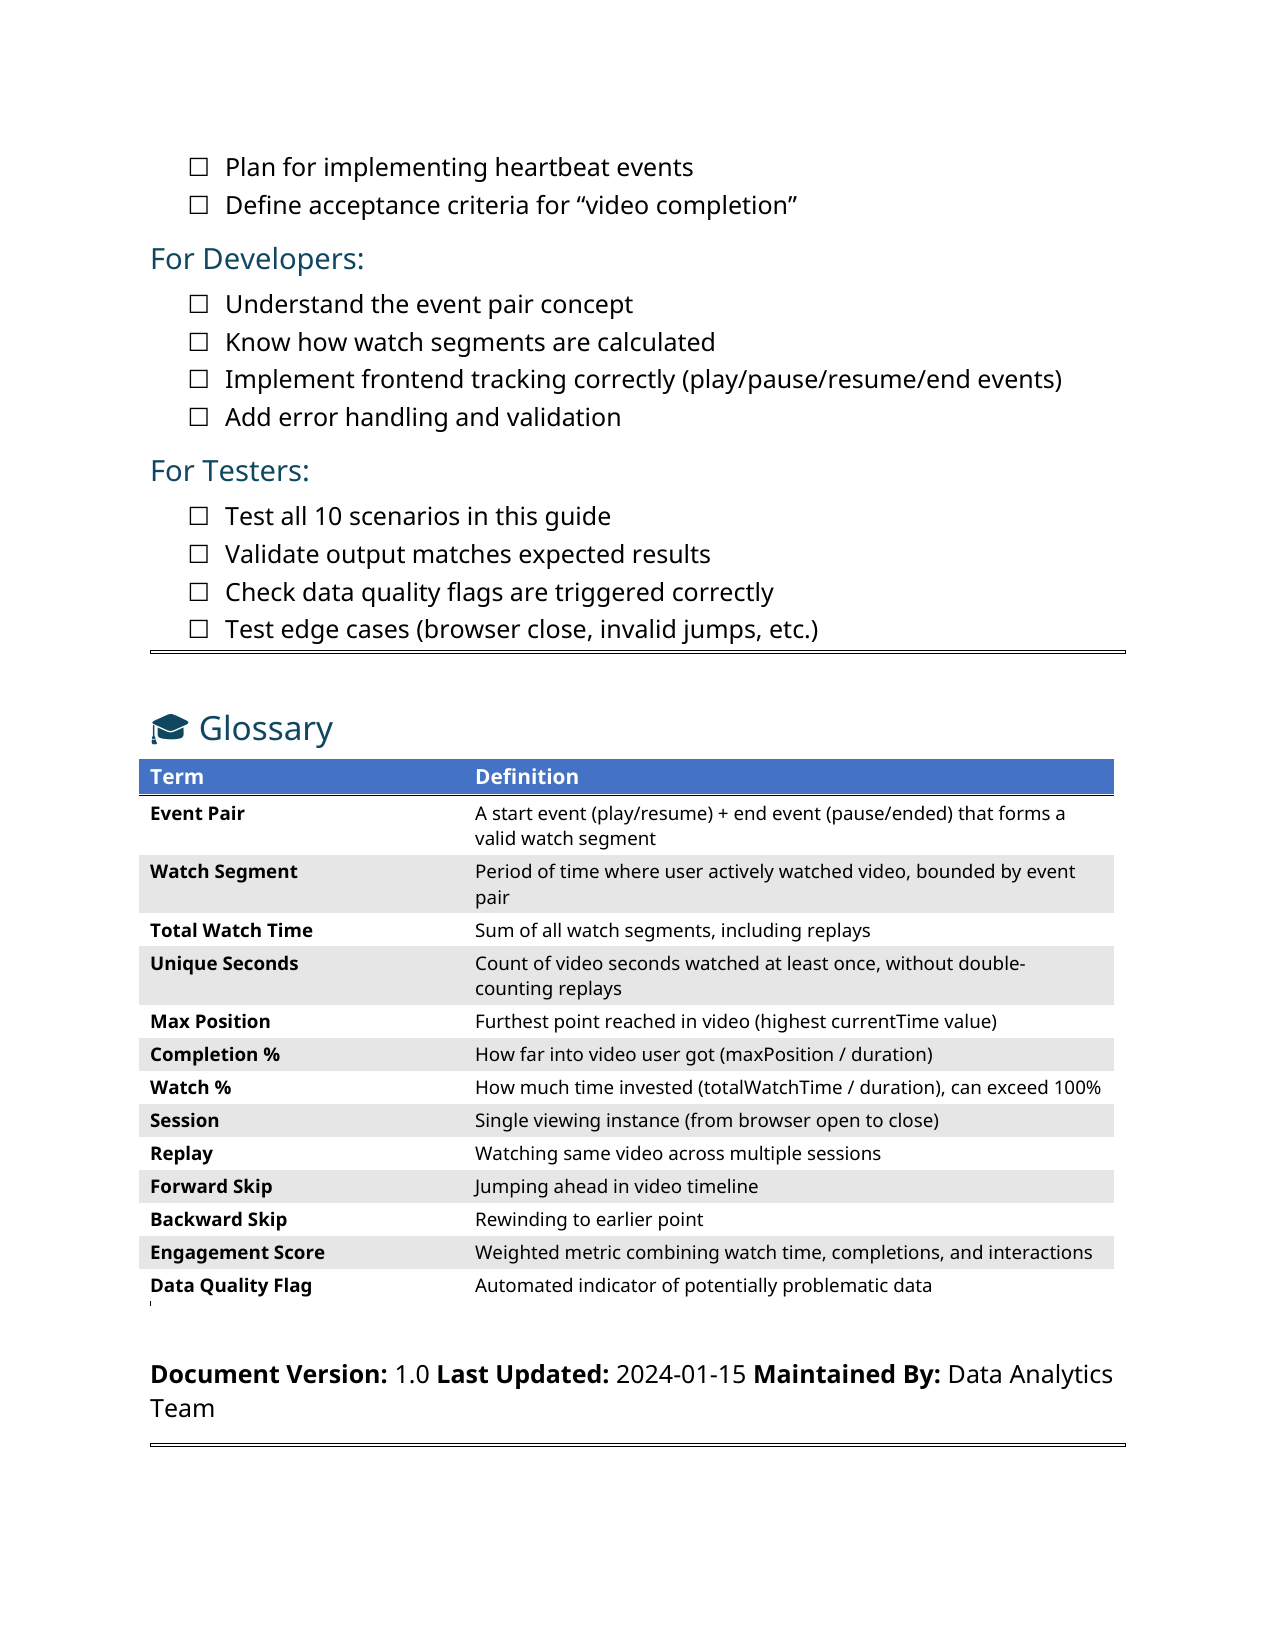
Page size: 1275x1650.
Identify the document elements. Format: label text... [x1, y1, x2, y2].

table_cell Watching same video across multiple sessions [464, 1137, 1114, 1170]
subtitle For Testers: [150, 451, 1125, 490]
table_cell Furthest point reached in video (highest currentTime value) [464, 1005, 1114, 1038]
table_cell Forward Skip [139, 1170, 464, 1203]
table_cell Completion % [139, 1038, 464, 1071]
table_cell How much time invested (totalWatchTime / duration), can exceed 100% [464, 1071, 1114, 1104]
table_cell Unique Seconds [139, 946, 464, 1005]
table_cell Count of video seconds watched at least once, without double-counting replays [464, 946, 1114, 1005]
table_cell Replay [139, 1137, 464, 1170]
table_cell Single viewing instance (from browser open to close) [464, 1104, 1114, 1137]
table_header Term [139, 759, 464, 794]
list Add error handling and validation [187, 400, 1125, 434]
subtitle For Developers: [150, 238, 1125, 278]
table_cell Event Pair [139, 796, 464, 855]
table_cell Total Watch Time [139, 913, 464, 946]
table_cell Jumping ahead in video timeline [464, 1170, 1114, 1203]
table_cell Automated indicator of potentially problematic data [464, 1269, 1114, 1302]
table_cell Weighted metric combining watch time, completions, and interactions [464, 1236, 1114, 1269]
list Test edge cases (browser close, invalid jumps, etc.) [187, 612, 1125, 646]
list Validate output matches expected results [187, 537, 1125, 571]
list Implement frontend tracking correctly (play/pause/resume/end events) [187, 362, 1125, 396]
table_cell Watch % [139, 1071, 464, 1104]
list Understand the event pair concept [187, 287, 1125, 321]
text Document Version: 1.0 Last Updated: 2024-01-15 Maintained By: Data Analytics Team [150, 1357, 1125, 1425]
list Define acceptance criteria for “video completion” [187, 188, 1125, 222]
table_cell A start event (play/resume) + end event (pause/ended) that forms a valid watch segment [464, 796, 1114, 855]
list Know how watch segments are calculated [187, 324, 1125, 358]
subtitle 🎓 Glossary [150, 705, 1125, 750]
table_cell Max Position [139, 1005, 464, 1038]
table_cell Session [139, 1104, 464, 1137]
table_cell How far into video user got (maxPosition / duration) [464, 1038, 1114, 1071]
table_cell Data Quality Flag [139, 1269, 464, 1302]
list Plan for implementing heartbeat events [187, 150, 1125, 184]
table_cell Rewinding to earlier point [464, 1203, 1114, 1236]
list Check data quality flags are triggered correctly [187, 574, 1125, 608]
table_cell Watch Segment [139, 855, 464, 913]
table_cell Backward Skip [139, 1203, 464, 1236]
table_cell Period of time where user actively watched video, bounded by event pair [464, 855, 1114, 913]
table_cell Engagement Score [139, 1236, 464, 1269]
list Test all 10 scenarios in this guide [187, 499, 1125, 533]
table_header Definition [464, 759, 1114, 794]
table_cell Sum of all watch segments, including replays [464, 913, 1114, 946]
